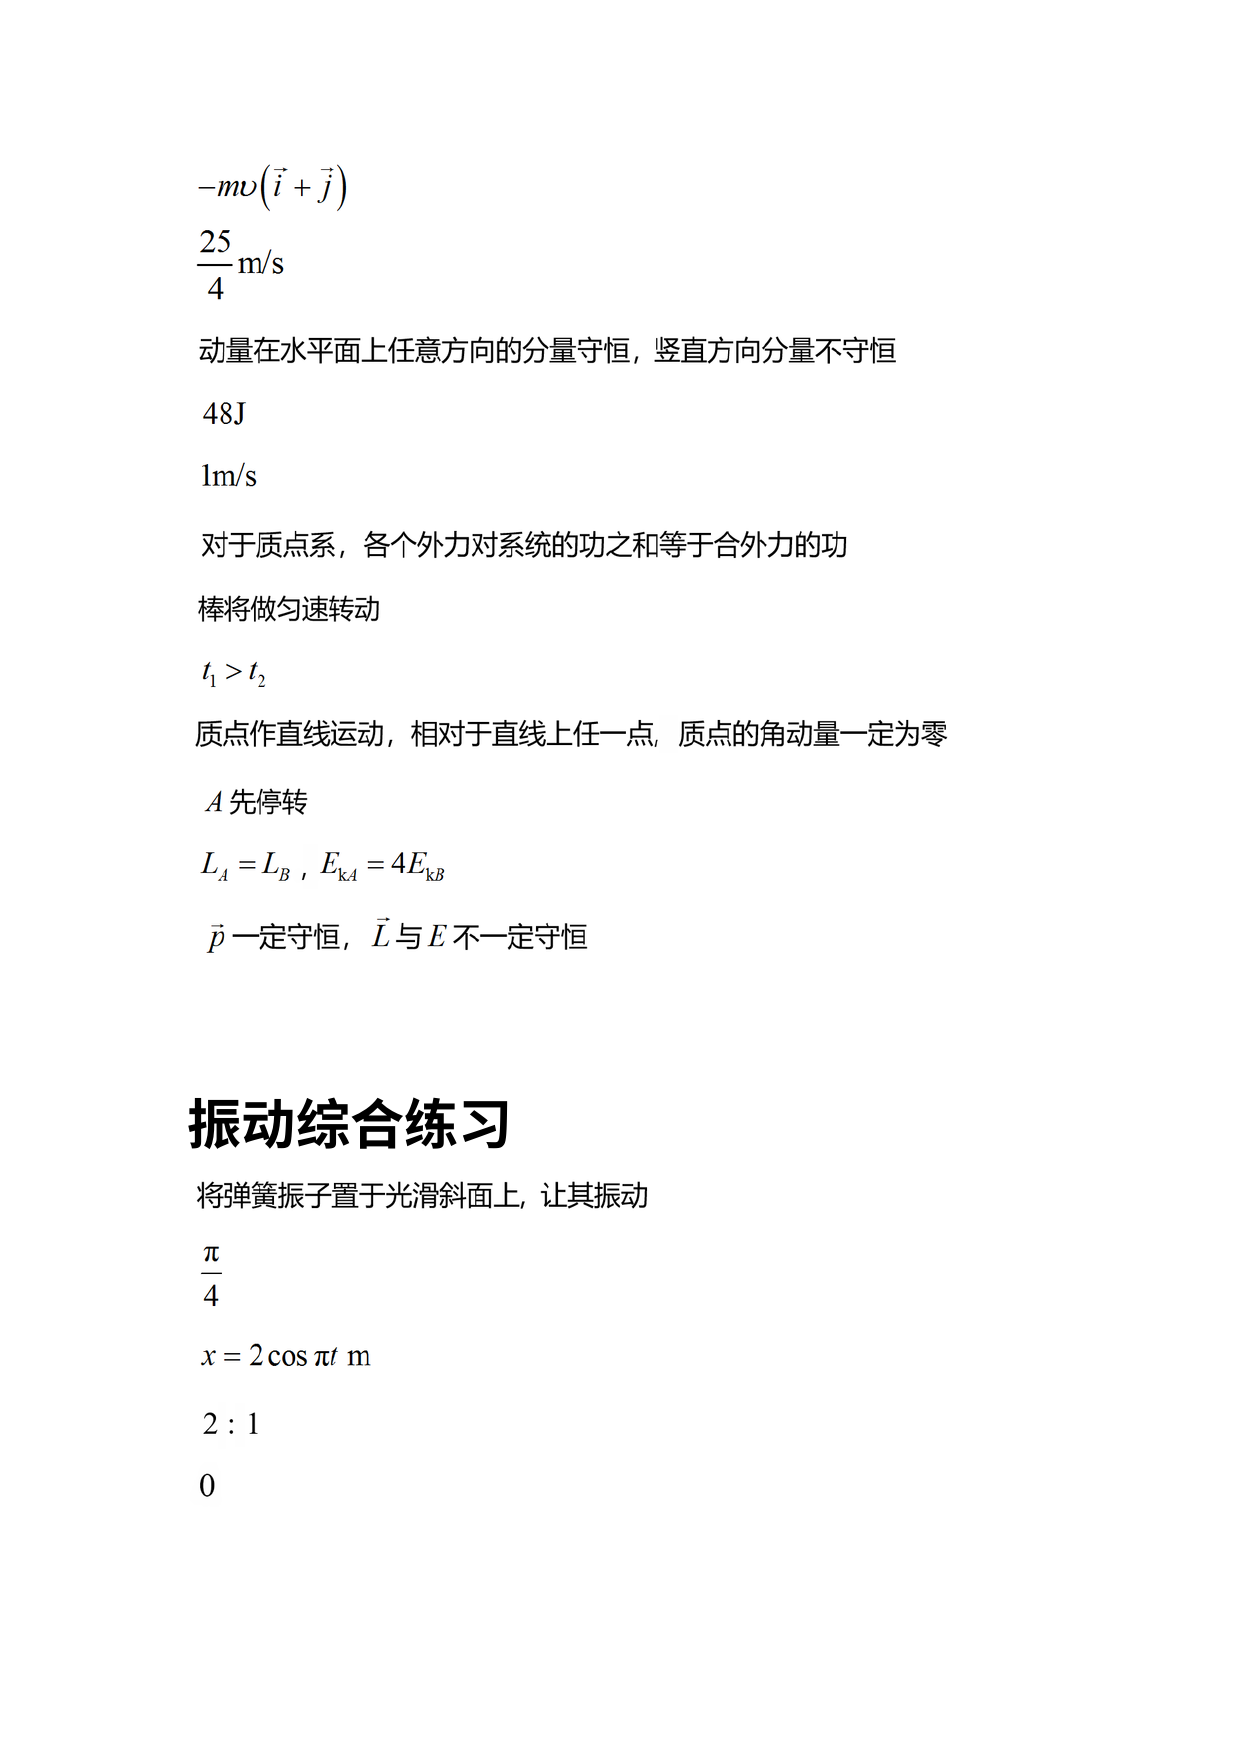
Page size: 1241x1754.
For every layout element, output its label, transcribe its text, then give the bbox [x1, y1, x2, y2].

picture [187, 1462, 1053, 1508]
picture [187, 1332, 1053, 1378]
picture [187, 844, 1053, 889]
picture [187, 389, 1053, 436]
picture [187, 162, 1053, 216]
picture [187, 1234, 1053, 1313]
picture [187, 1397, 1053, 1449]
picture [187, 1169, 1053, 1221]
picture [187, 454, 1053, 501]
picture [187, 519, 1053, 571]
picture [187, 324, 1053, 376]
picture [187, 909, 1053, 961]
picture [187, 649, 1053, 694]
picture [187, 584, 1053, 629]
picture [187, 779, 1053, 824]
picture [187, 714, 1053, 753]
picture [187, 227, 1053, 301]
text 振动综合练习 [187, 1072, 1053, 1169]
